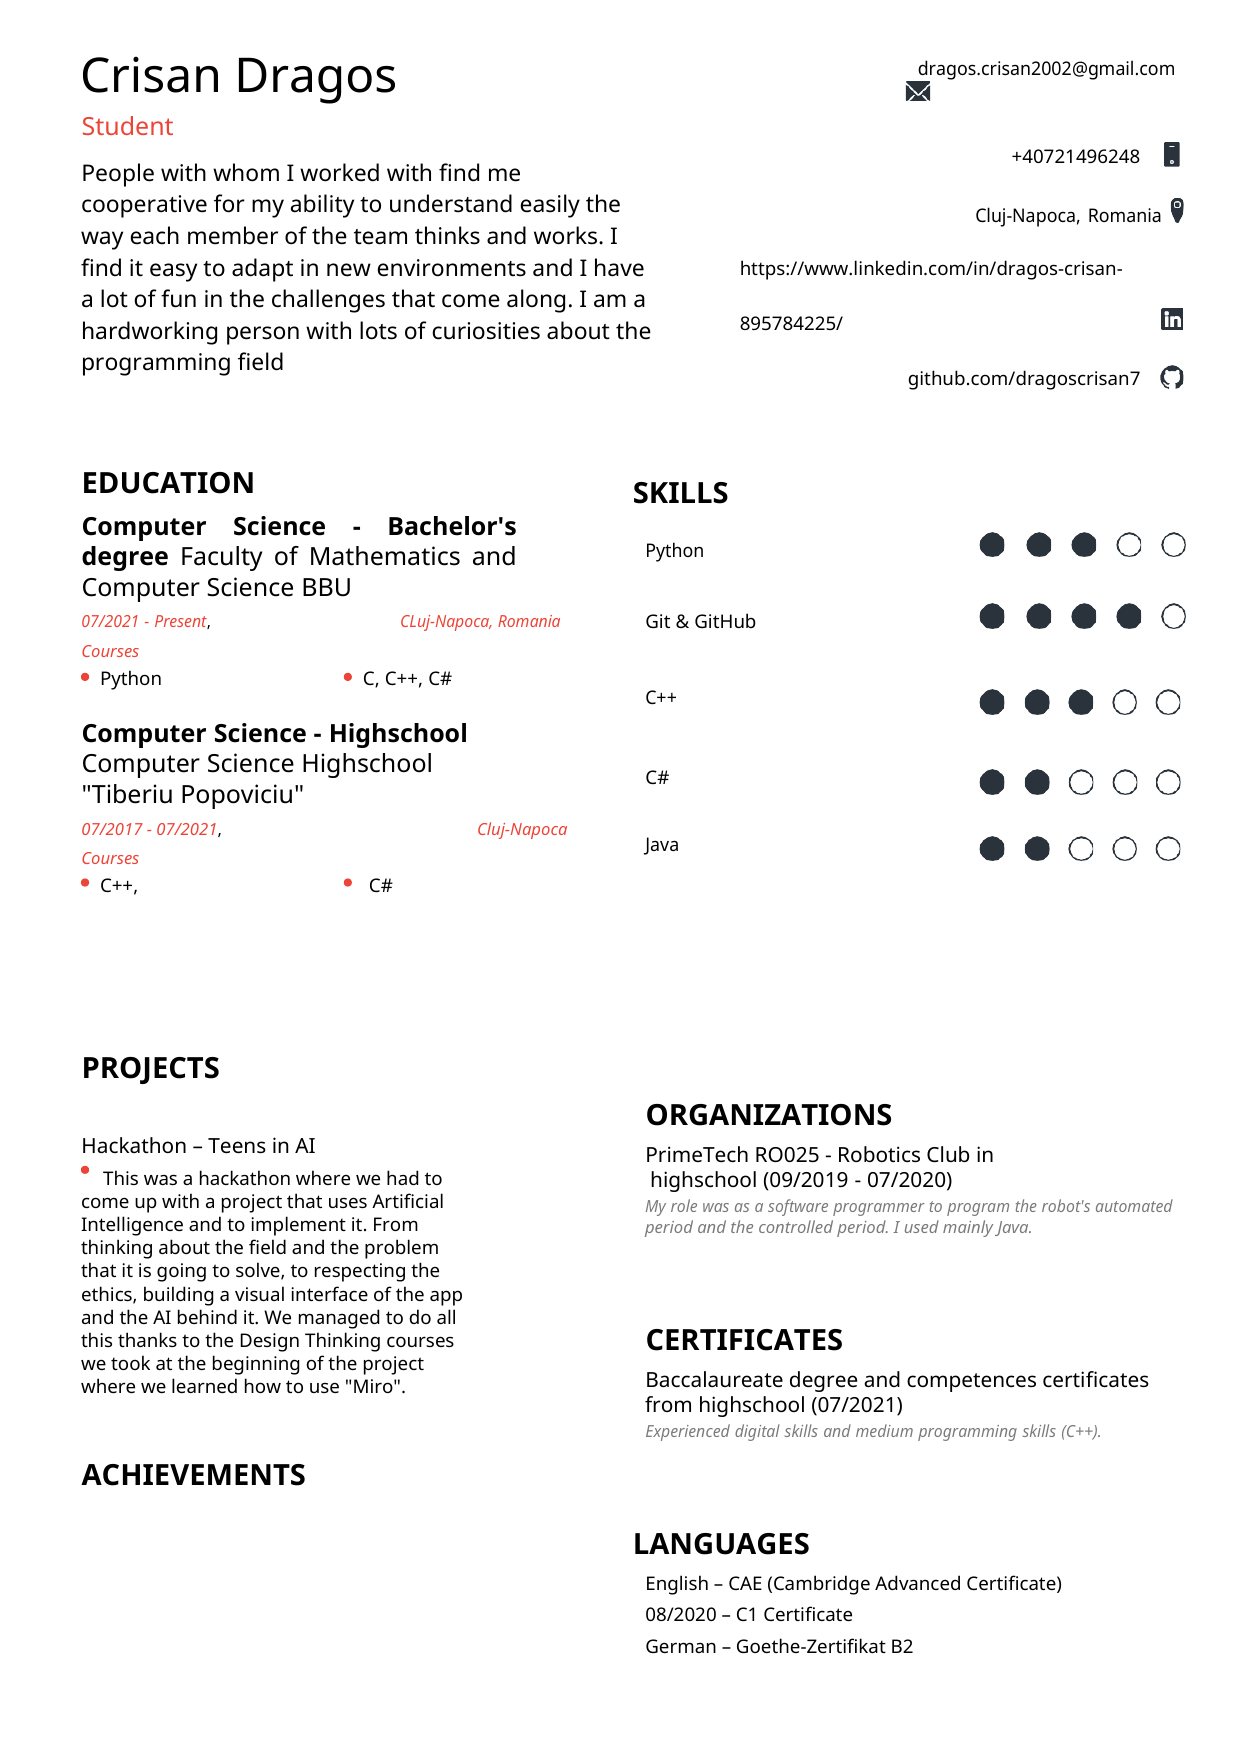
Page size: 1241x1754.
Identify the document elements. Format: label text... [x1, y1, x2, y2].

picture [1160, 365, 1184, 389]
text Cluj-Napoca, Romania https://www.linkedin.com/in/dragos-crisan-895784225/ [739, 198, 1184, 335]
subtitle SKILLS [633, 472, 1201, 512]
picture [1068, 689, 1094, 715]
picture [1071, 532, 1097, 557]
picture [1026, 603, 1052, 629]
subtitle English – CAE (Cambridge Advanced Certificate) [645, 1572, 1086, 1595]
text Python C, C++, C# [100, 670, 590, 689]
picture [1155, 836, 1181, 861]
text People with whom I worked with find me cooperative for my ability to understand easily the way each member of the team thinks and works. I find it easy to adapt in new environments and I have a lot of fun in the challenges that come along. I am a hardworking person with lots of curiosities about the programming field [81, 157, 653, 377]
text Python Git & GitHub C++ [645, 532, 1186, 719]
picture [1170, 198, 1184, 223]
picture [905, 81, 931, 101]
picture [979, 769, 1005, 795]
picture [1116, 532, 1142, 557]
subtitle EDUCATION [81, 463, 590, 502]
text My role was as a software programmer to program the robot's automated period and the controlled period. I used mainly Java. [645, 1196, 1201, 1238]
picture [1112, 689, 1137, 715]
subtitle ORGANIZATIONS [645, 1094, 1201, 1134]
text Student [81, 108, 653, 142]
picture [1161, 308, 1183, 330]
subtitle PROJECTS [81, 1047, 590, 1087]
picture [1071, 603, 1097, 629]
text C# [645, 764, 1201, 800]
picture [979, 689, 1005, 715]
picture [1156, 769, 1181, 795]
subtitle CERTIFICATES [645, 1319, 1201, 1358]
picture [1024, 769, 1050, 795]
picture [1161, 532, 1186, 557]
picture [979, 532, 1005, 557]
picture [979, 836, 1005, 861]
subtitle This was a hackathon where we had to come up with a project that uses Artificial Intelligence and to implement it. From thinking about the field and the problem that it is going to solve, to respecting the ethics, building a visual interface of the app and the AI behind it. We managed to do all this thanks to the Design Thinking courses we took at the beginning of the project where we learned how to use "Miro". [81, 1167, 476, 1399]
subtitle Baccalaureate degree and competences certiﬁcates from highschool (07/2021) [645, 1367, 1181, 1419]
picture [1161, 603, 1186, 629]
text Computer Science - Highschool Computer Science Highschool "Tiberiu Popoviciu" [81, 718, 518, 811]
subtitle ACHIEVEMENTS [81, 1454, 590, 1494]
subtitle 08/2020 – C1 Certificate [645, 1603, 1086, 1626]
subtitle LANGUAGES [633, 1523, 1201, 1563]
subtitle German – Goethe-Zertifikat B2 [645, 1635, 1086, 1658]
picture [1068, 769, 1094, 795]
picture [979, 603, 1005, 629]
subtitle Hackathon – Teens in AI [81, 1133, 476, 1158]
picture [1116, 603, 1142, 629]
text 07/2021 - Present, CLuj-Napoca, Romania Courses [81, 610, 566, 663]
text Experienced digital skills and medium programming skills (C++). [645, 1420, 1201, 1442]
picture [1024, 836, 1050, 861]
text Courses [81, 847, 590, 869]
picture [1026, 532, 1052, 557]
text Computer Science - Bachelor's degree Faculty of Mathematics and Computer Science BBU [81, 511, 517, 604]
text Java [645, 831, 1201, 866]
picture [1068, 836, 1094, 861]
text C++, C# [100, 872, 590, 898]
subtitle PrimeTech RO025 - Robotics Club in highschool (09/2019 - 07/2020) [645, 1142, 1097, 1194]
picture [1024, 689, 1050, 715]
text +40721496248 [728, 143, 1140, 168]
text github.com/dragoscrisan7 [728, 366, 1140, 391]
text dragos.crisan2002@gmail.com [906, 56, 1201, 112]
picture [1155, 689, 1181, 715]
picture [1112, 836, 1137, 861]
text 07/2017 - 07/2021, Cluj-Napoca [81, 817, 590, 840]
picture [1112, 769, 1138, 795]
title Crisan Dragos [80, 42, 653, 107]
